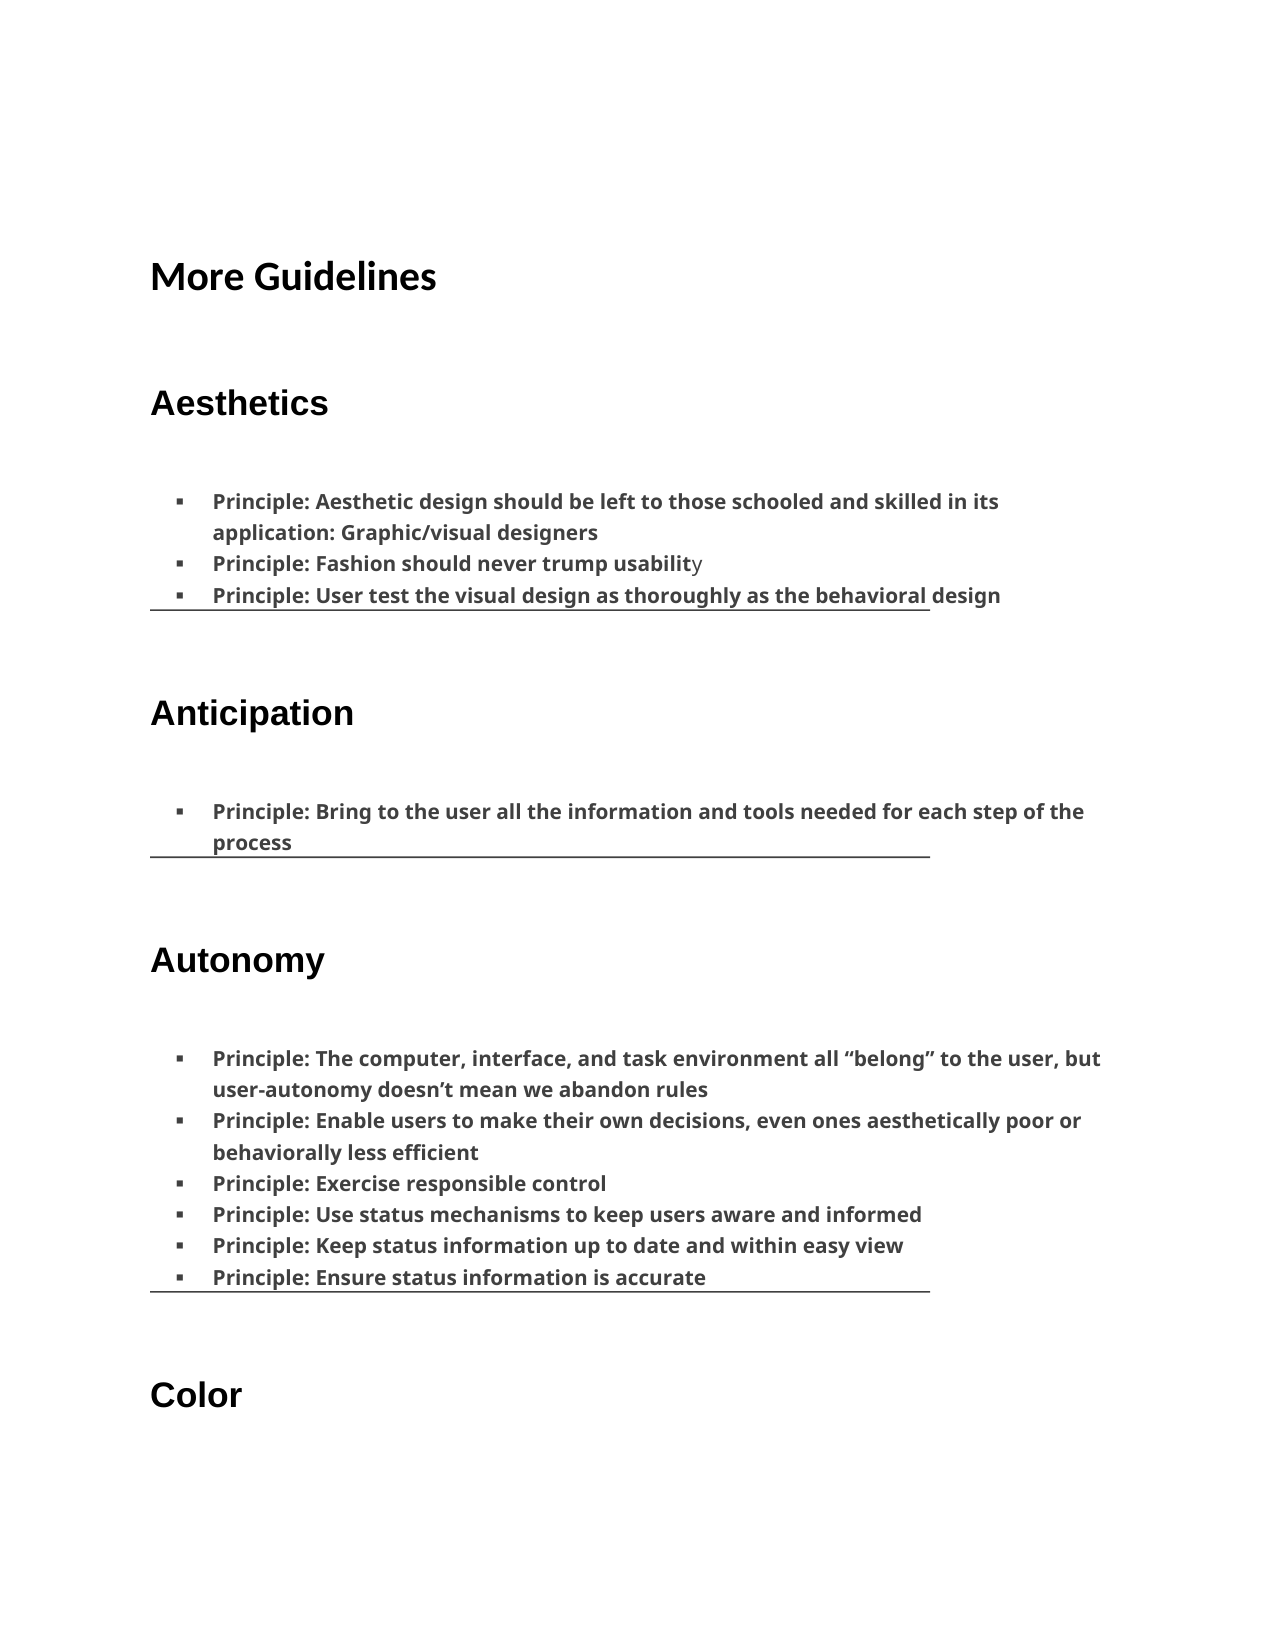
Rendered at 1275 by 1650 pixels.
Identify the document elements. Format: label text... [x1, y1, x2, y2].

text More Guidelines [150, 250, 1125, 301]
list Principle: Aesthetic design should be left to those schooled and skilled in its application: Graphic/visual designers [175, 484, 1125, 547]
list Principle: User test the visual design as thoroughly as the behavioral design [175, 578, 1125, 609]
list Principle: Enable users to make their own decisions, even ones aesthetically poor or behaviorally less efficient [175, 1104, 1125, 1166]
list Principle: Fashion should never trump usability [175, 547, 1125, 578]
text Anticipation [150, 692, 1125, 733]
text Color [150, 1374, 1125, 1415]
text Autonomy [150, 939, 1125, 980]
text Aesthetics [150, 382, 1125, 423]
list Principle: Keep status information up to date and within easy view [175, 1229, 1125, 1260]
list Principle: Exercise responsible control [175, 1166, 1125, 1197]
list Principle: The computer, interface, and task environment all “belong” to the user, but user-autonomy doesn’t mean we abandon rules [175, 1041, 1125, 1104]
list Principle: Bring to the user all the information and tools needed for each step of the process [175, 794, 1125, 856]
list Principle: Use status mechanisms to keep users aware and informed [175, 1197, 1125, 1229]
list Principle: Ensure status information is accurate [175, 1260, 1125, 1291]
